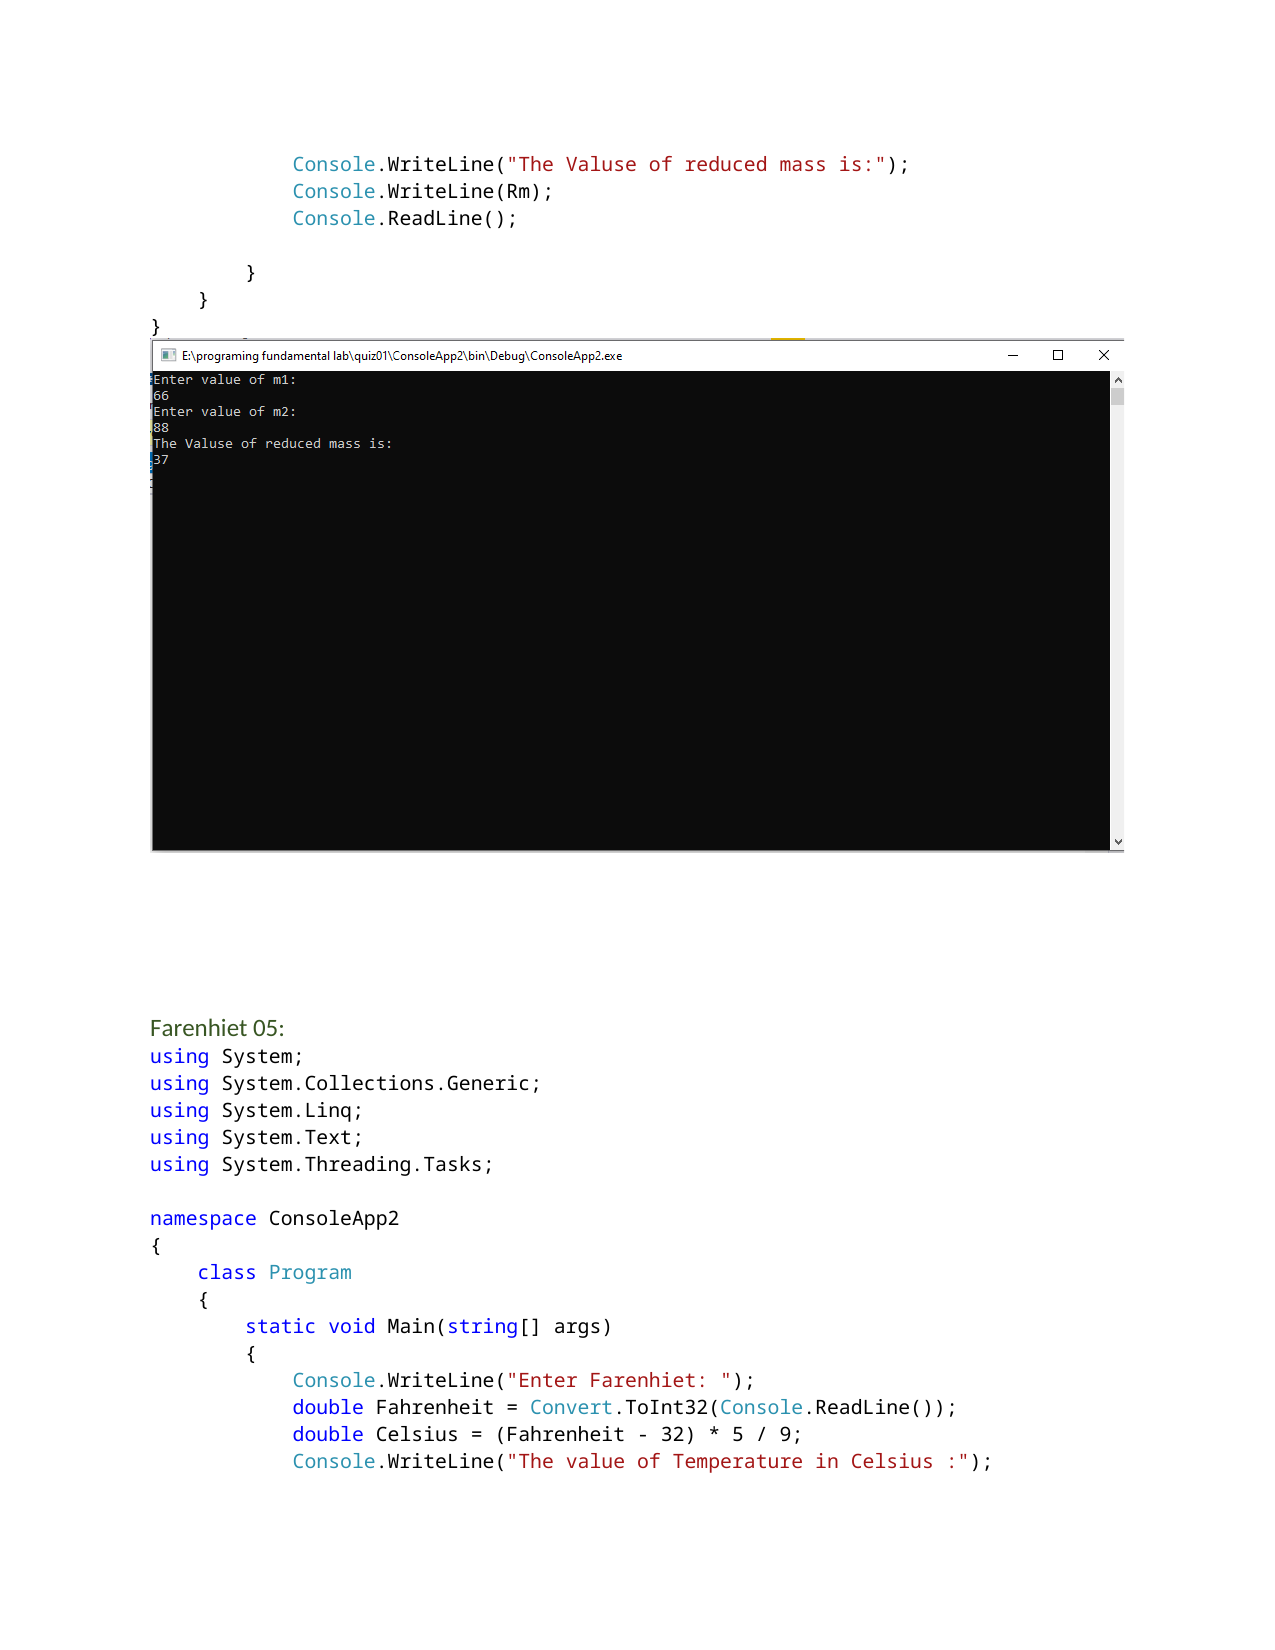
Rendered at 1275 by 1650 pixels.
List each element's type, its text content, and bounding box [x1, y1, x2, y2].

text } [150, 312, 1125, 338]
text static void Main(string[] args) [150, 1312, 1125, 1339]
text using System.Linq; [150, 1096, 1125, 1123]
text Farenhiet 05: [150, 1012, 1125, 1042]
text namespace ConsoleApp2 [150, 1204, 1125, 1231]
text using System.Text; [150, 1123, 1125, 1150]
text { [150, 1231, 1125, 1258]
text Console.WriteLine(Rm); [150, 177, 1125, 204]
text using System; [150, 1042, 1125, 1069]
text } [150, 285, 1125, 312]
text using System.Threading.Tasks; [150, 1150, 1125, 1177]
text { [150, 1285, 1125, 1312]
text class Program [150, 1258, 1125, 1285]
text } [150, 258, 1125, 285]
text Console.WriteLine("Enter Farenhiet: "); [150, 1366, 1125, 1393]
text { [150, 1339, 1125, 1366]
text Console.WriteLine("The value of Temperature in Celsius :"); [150, 1447, 1125, 1474]
text double Celsius = (Fahrenheit - 32) * 5 / 9; [150, 1420, 1125, 1447]
text using System.Collections.Generic; [150, 1069, 1125, 1096]
picture [150, 338, 1125, 853]
text double Fahrenheit = Convert.ToInt32(Console.ReadLine()); [150, 1393, 1125, 1420]
text Console.WriteLine("The Valuse of reduced mass is:"); [150, 150, 1125, 177]
text Console.ReadLine(); [150, 204, 1125, 231]
